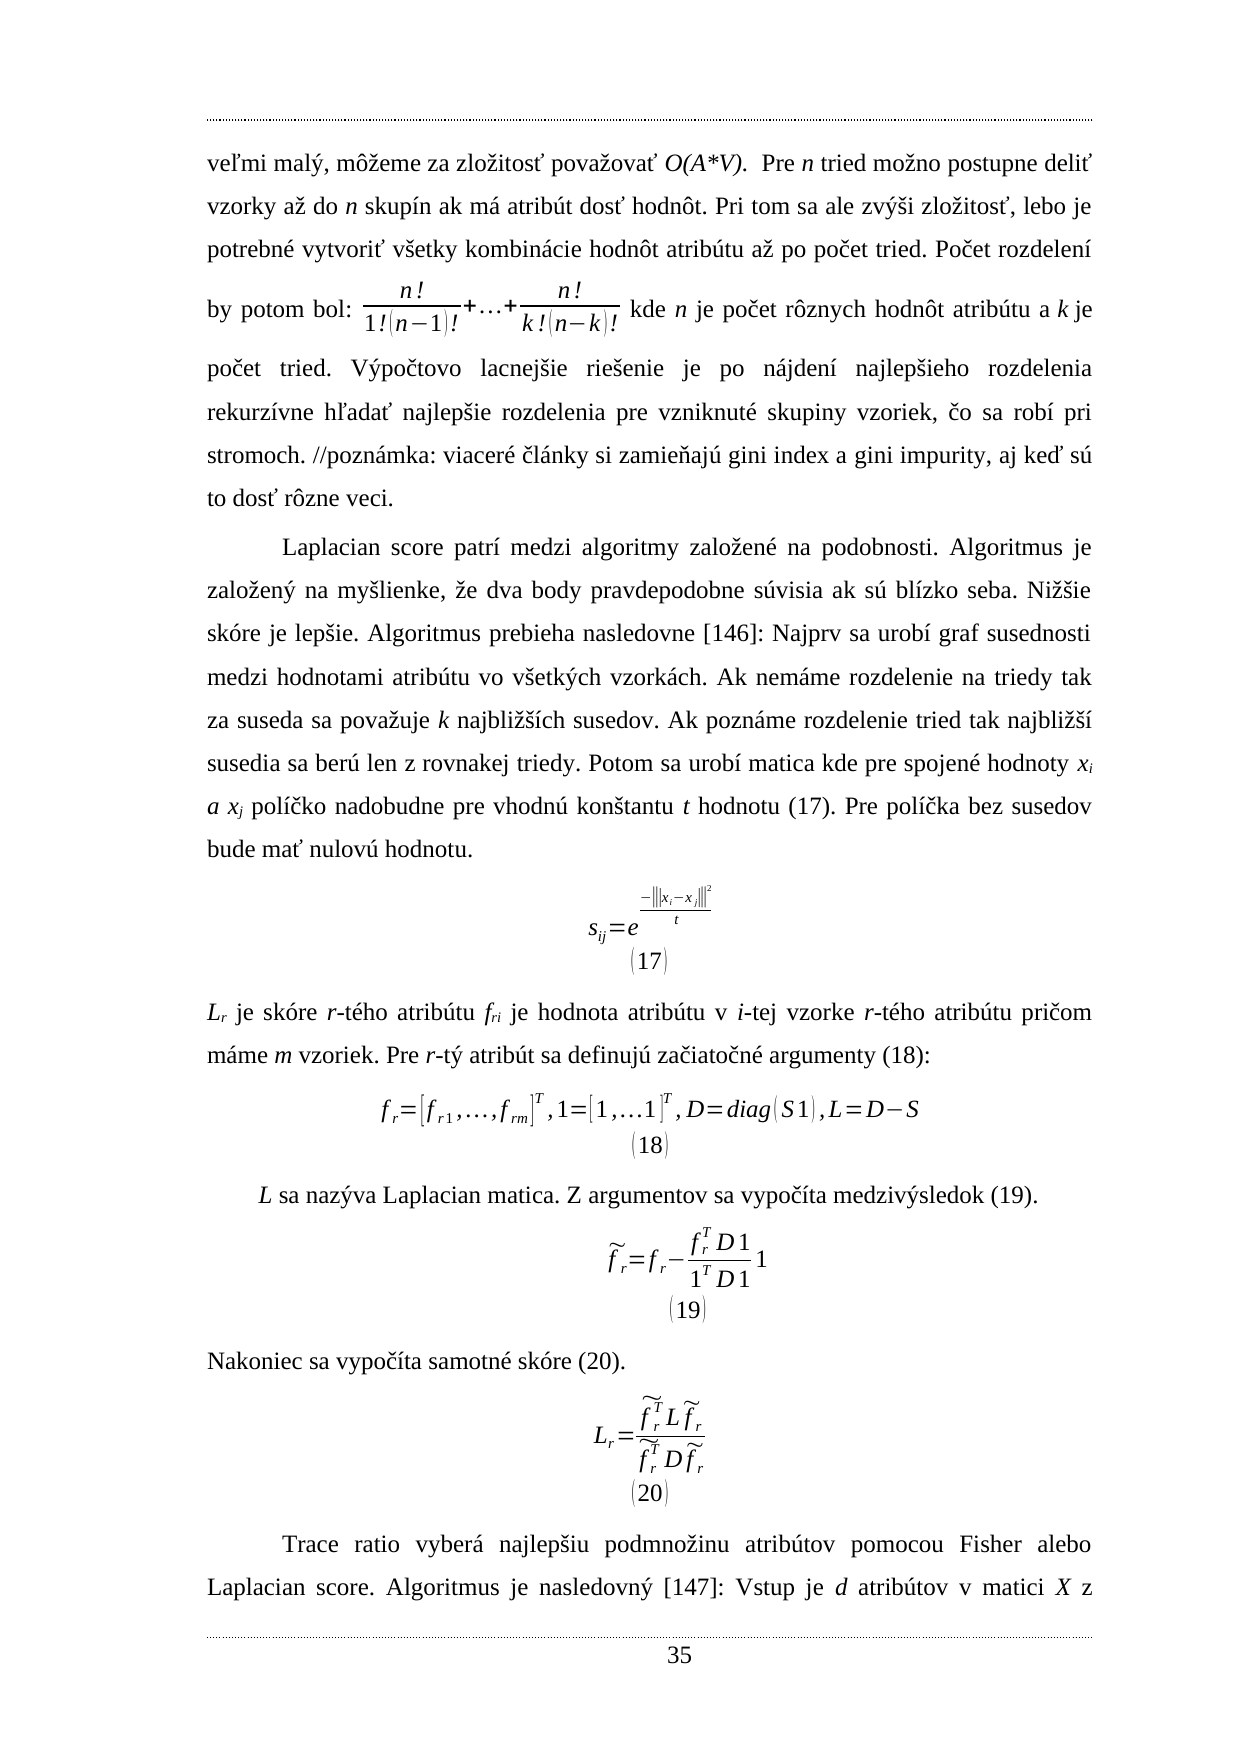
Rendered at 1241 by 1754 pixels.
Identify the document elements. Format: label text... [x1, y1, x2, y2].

text Lr je skóre r-tého atribútu fri je hodnota atribútu v i-tej vzorke r-tého atribútu pričom máme m vzoriek. Pre r-tý atribút sa definujú začiatočné argumenty (18): [207, 997, 1092, 1068]
text Laplacian score patrí medzi algoritmy založené na podobnosti. Algoritmus je založený na myšlienke, že dva body pravdepodobne súvisia ak sú blízko seba. Nižšie skóre je lepšie. Algoritmus prebieha nasledovne [146]: Najprv sa urobí graf susednosti medzi hodnotami atribútu vo všetkých vzorkách. Ak nemáme rozdelenie na triedy tak za suseda sa považuje k najbližších susedov. Ak poznáme rozdelenie tried tak najbližší susedia sa berú len z rovnakej triedy. Potom sa urobí matica kde pre spojené hodnoty xi a xj políčko nadobudne pre vhodnú konštantu t hodnotu (17). Pre políčka bez susedov bude mať nulovú hodnotu. [207, 532, 1092, 863]
text Nakoniec sa vypočíta samotné skóre (20). [207, 1346, 1092, 1375]
text L sa nazýva Laplacian matica. Z argumentov sa vypočíta medzivýsledok (19). [207, 1181, 1092, 1325]
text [207, 148, 1092, 512]
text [207, 1529, 1092, 1601]
